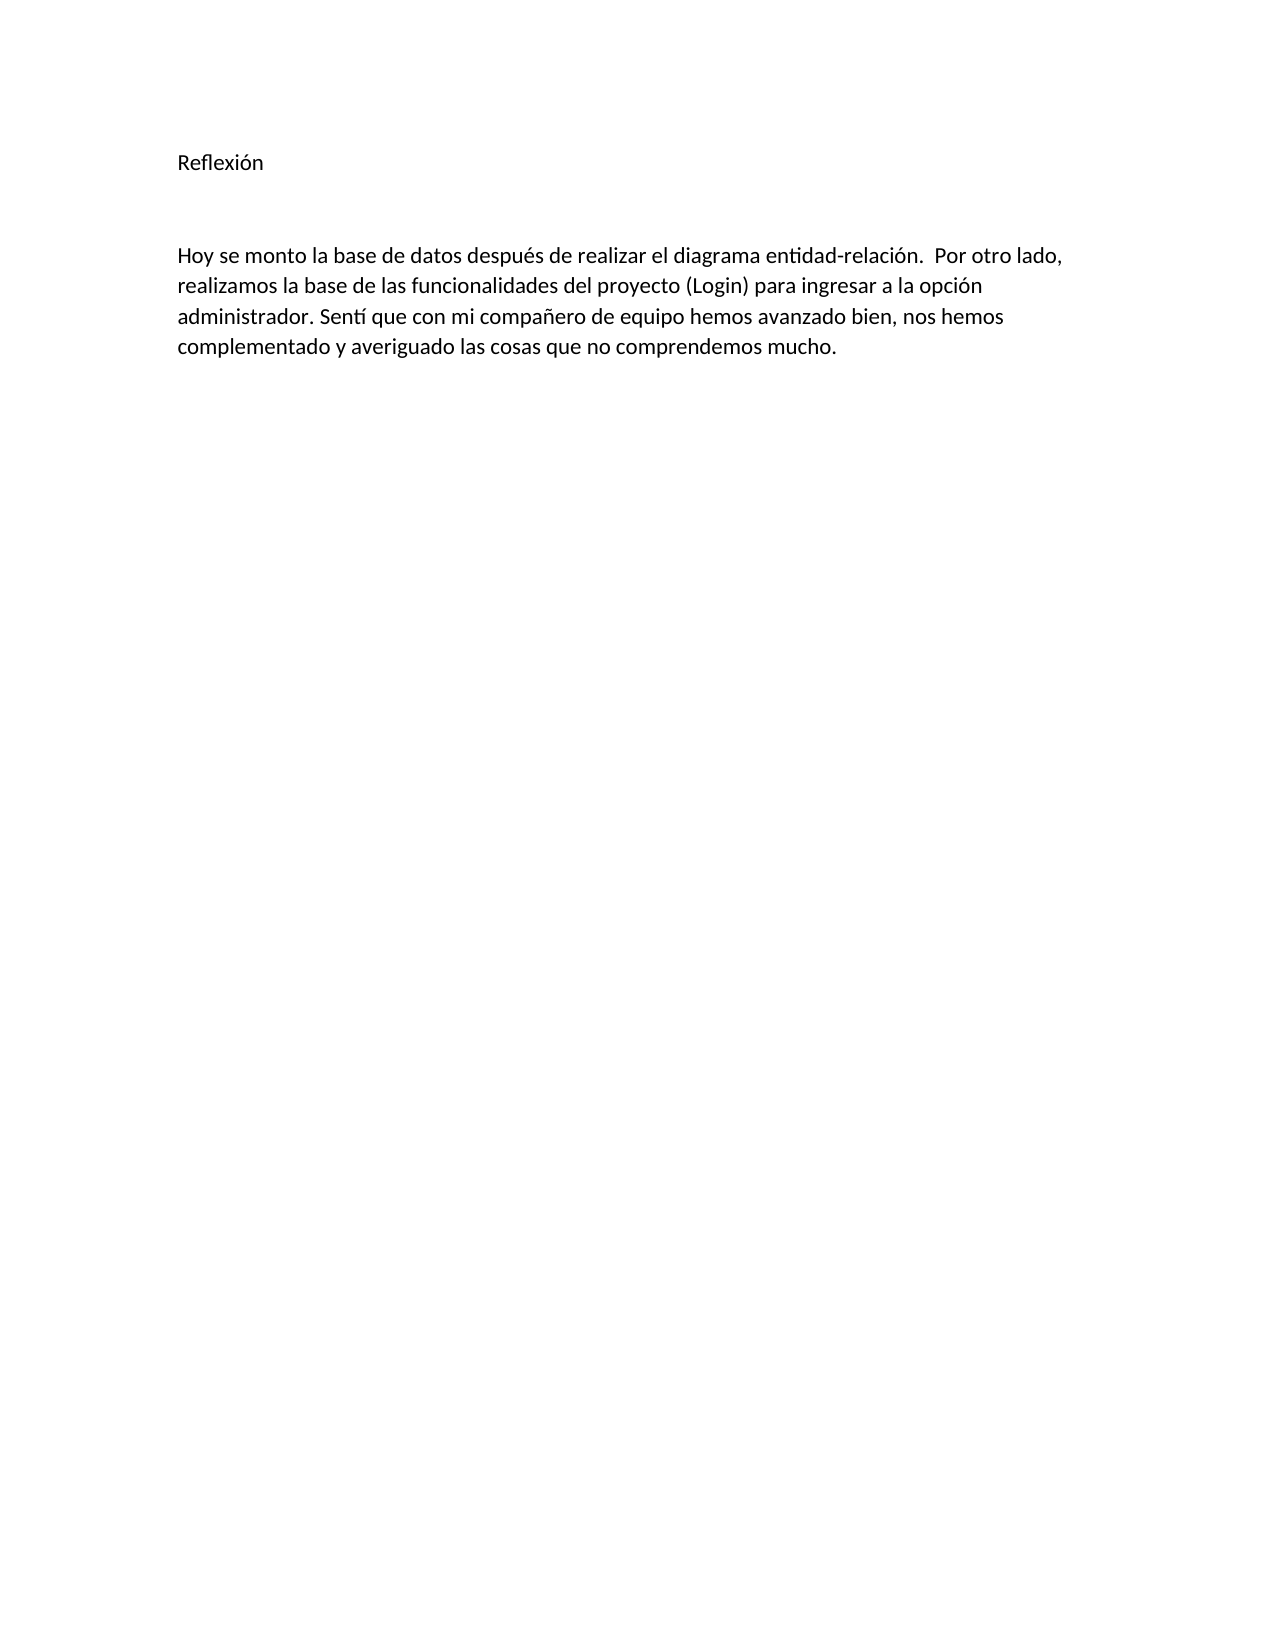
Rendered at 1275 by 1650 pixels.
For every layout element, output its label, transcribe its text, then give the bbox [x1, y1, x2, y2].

text Reflexión [177, 148, 1098, 176]
text Hoy se monto la base de datos después de realizar el diagrama entidad-relación. Por otro lado, realizamos la base de las funcionalidades del proyecto (Login) para ingresar a la opción administrador. Sentí que con mi compañero de equipo hemos avanzado bien, nos hemos complementado y averiguado las cosas que no comprendemos mucho. [177, 241, 1098, 360]
